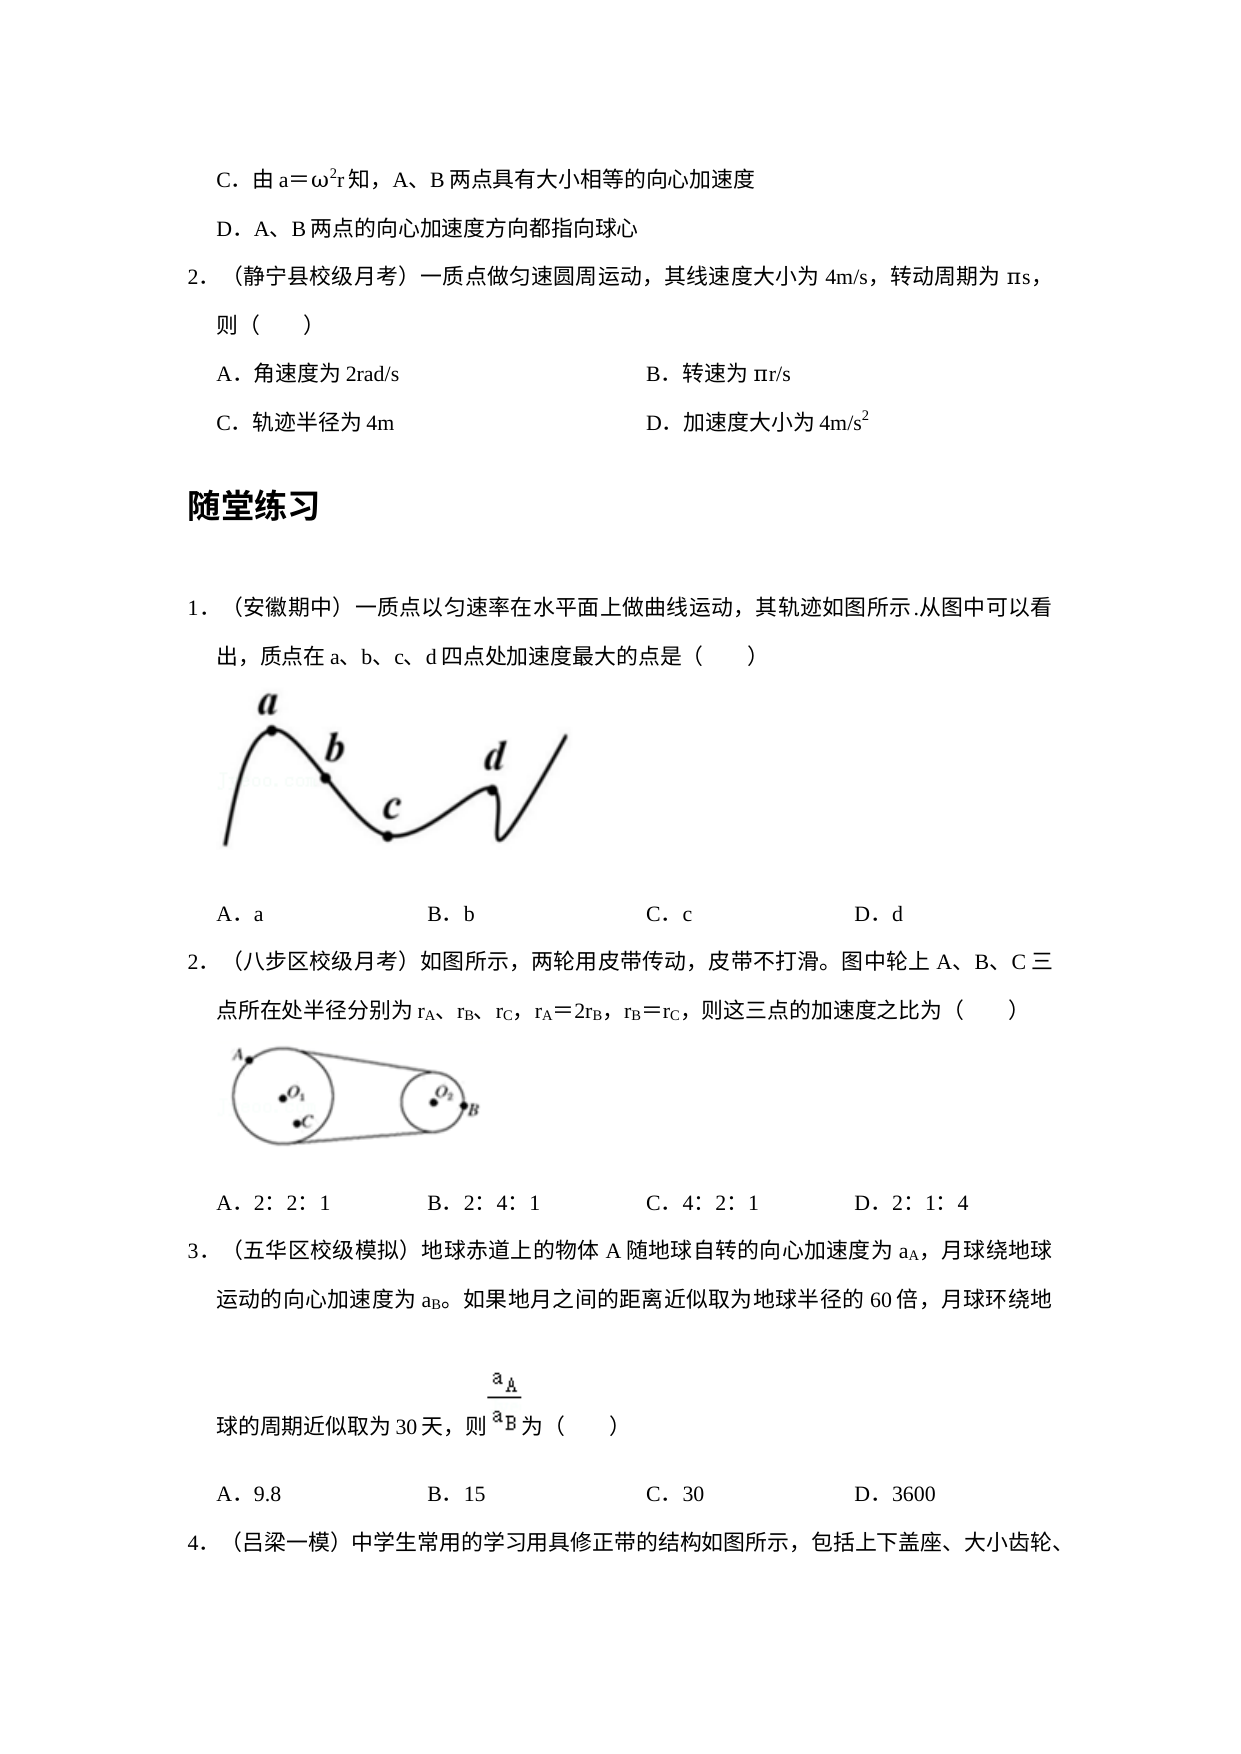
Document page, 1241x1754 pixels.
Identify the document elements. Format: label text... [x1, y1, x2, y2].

picture [216, 687, 574, 853]
text 1．（安徽期中）一质点以匀速率在水平面上做曲线运动，其轨迹如图所示.从图中可以看出，质点在a、b、c、d四点处加速度最大的点是（ ） [187, 590, 1053, 671]
text C．由a＝ω2r知，A、B两点具有大小相等的向心加速度 [187, 162, 1053, 194]
text A．角速度为2rad/s B．转速为πr/s [187, 356, 1053, 388]
text 3．（五华区校级模拟）地球赤道上的物体A随地球自转的向心加速度为aA，月球绕地球运动的向心加速度为aB。如果地月之间的距离近似取为地球半径的60倍，月球环绕地球的周期近似取为30天，则为（ ） [187, 1232, 1053, 1460]
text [187, 1524, 1053, 1557]
picture [216, 1040, 494, 1151]
text D．A、B两点的向心加速度方向都指向球心 [187, 210, 1053, 243]
text A．2：2：1 B．2：4：1 C．4：2：1 D．2：1：4 [187, 1184, 1053, 1217]
text A．a B．b C．c D．d [187, 895, 1053, 928]
text 2．（八步区校级月考）如图所示，两轮用皮带传动，皮带不打滑。图中轮上A、B、C三点所在处半径分别为rA、rB、rC，rA＝2rB，rB＝rC，则这三点的加速度之比为（ ） [187, 944, 1053, 1025]
text C．轨迹半径为4m D．加速度大小为4m/s2 [187, 404, 1053, 437]
text A．9.8 B．15 C．30 D．3600 [187, 1476, 1053, 1508]
picture [487, 1362, 522, 1435]
subtitle 随堂练习 [187, 479, 1053, 528]
text 2．（静宁县校级月考）一质点做匀速圆周运动，其线速度大小为4m/s，转动周期为πs，则（ ） [187, 259, 1053, 340]
